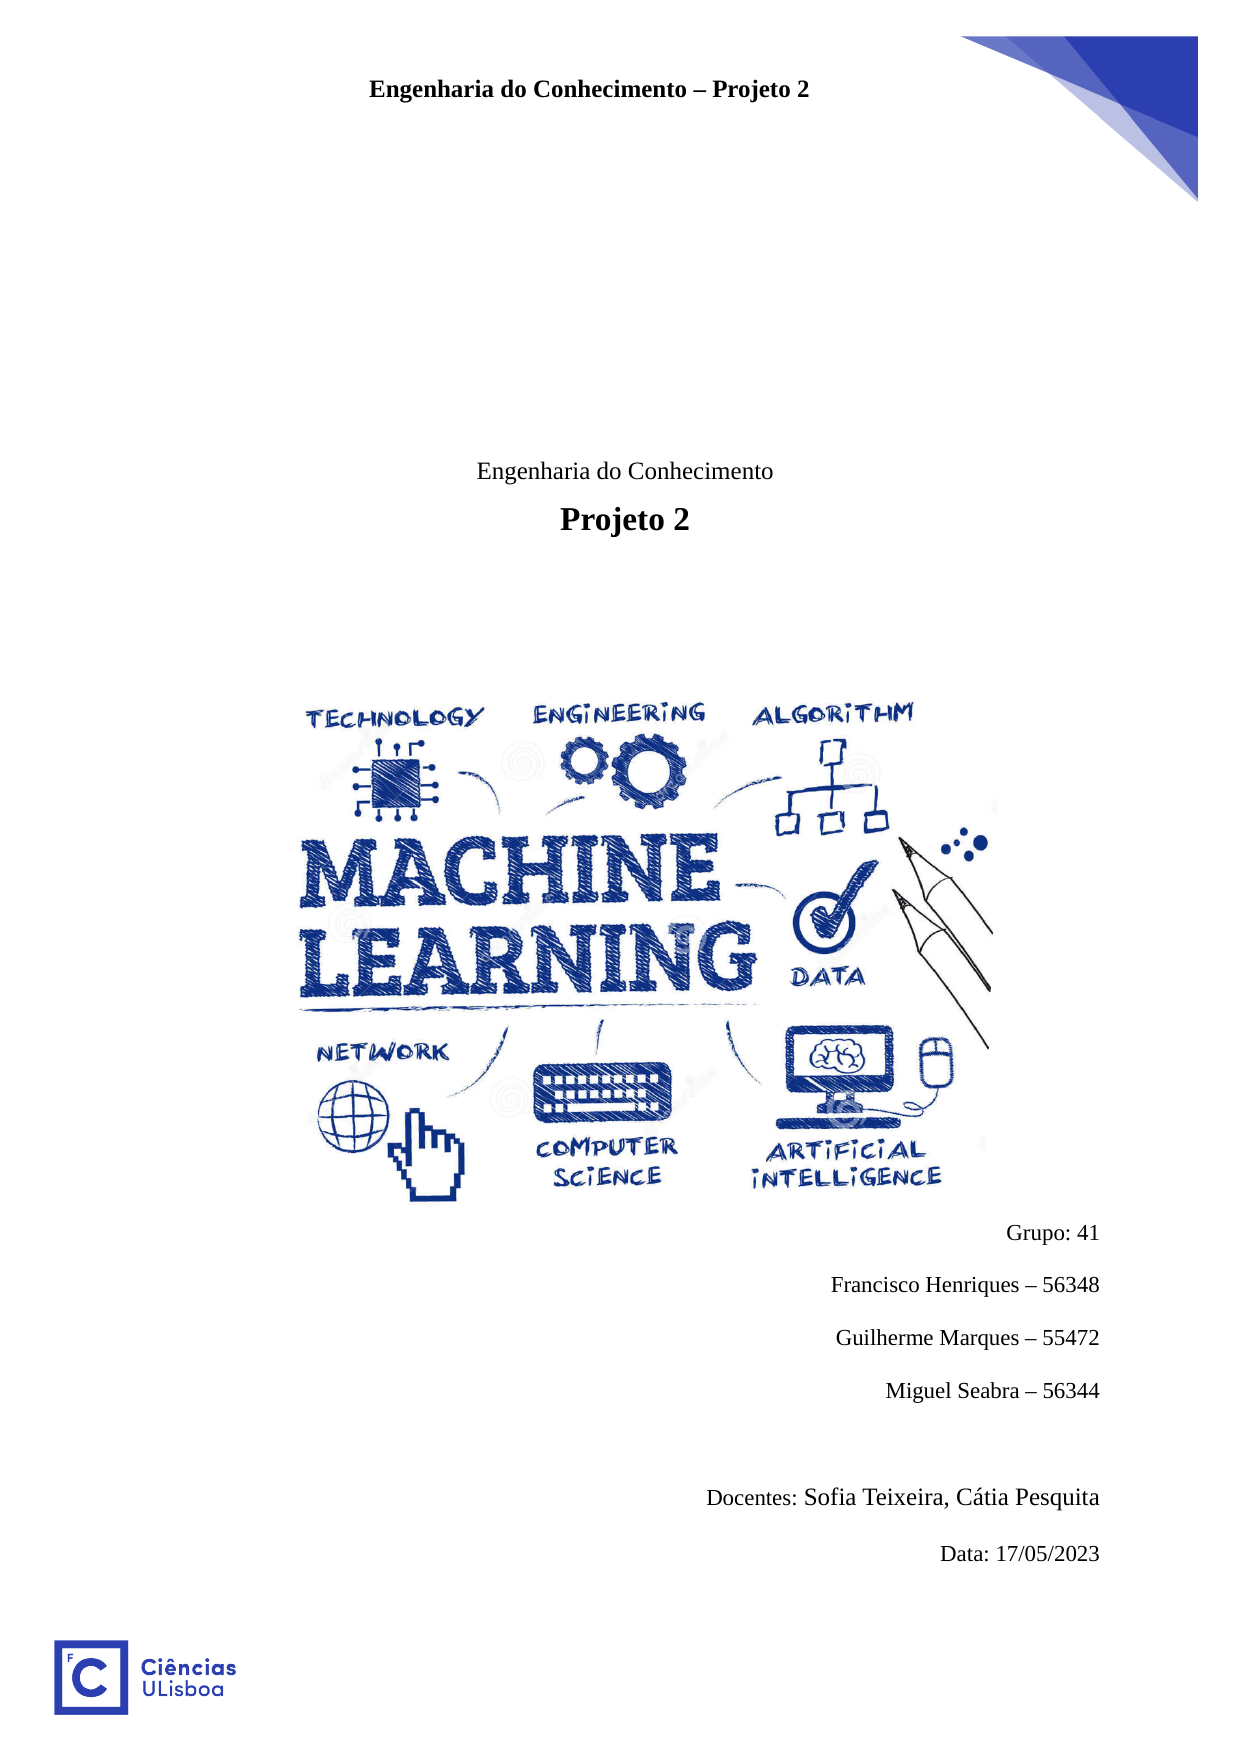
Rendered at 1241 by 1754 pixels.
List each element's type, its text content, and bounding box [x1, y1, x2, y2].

title Data: 17/05/2023 [150, 1540, 1100, 1566]
title Docentes: Sofia Teixeira, Cátia Pesquita [150, 1482, 1100, 1511]
title Francisco Henriques – 56348 [150, 1272, 1100, 1298]
title Grupo: 41 [150, 1219, 1100, 1245]
title Miguel Seabra – 56344 [150, 1377, 1100, 1403]
picture [257, 657, 1001, 1233]
picture [958, 36, 1198, 202]
title Guilherme Marques – 55472 [150, 1324, 1100, 1351]
picture [32, 1618, 258, 1737]
title Projeto 2 [150, 499, 1100, 538]
